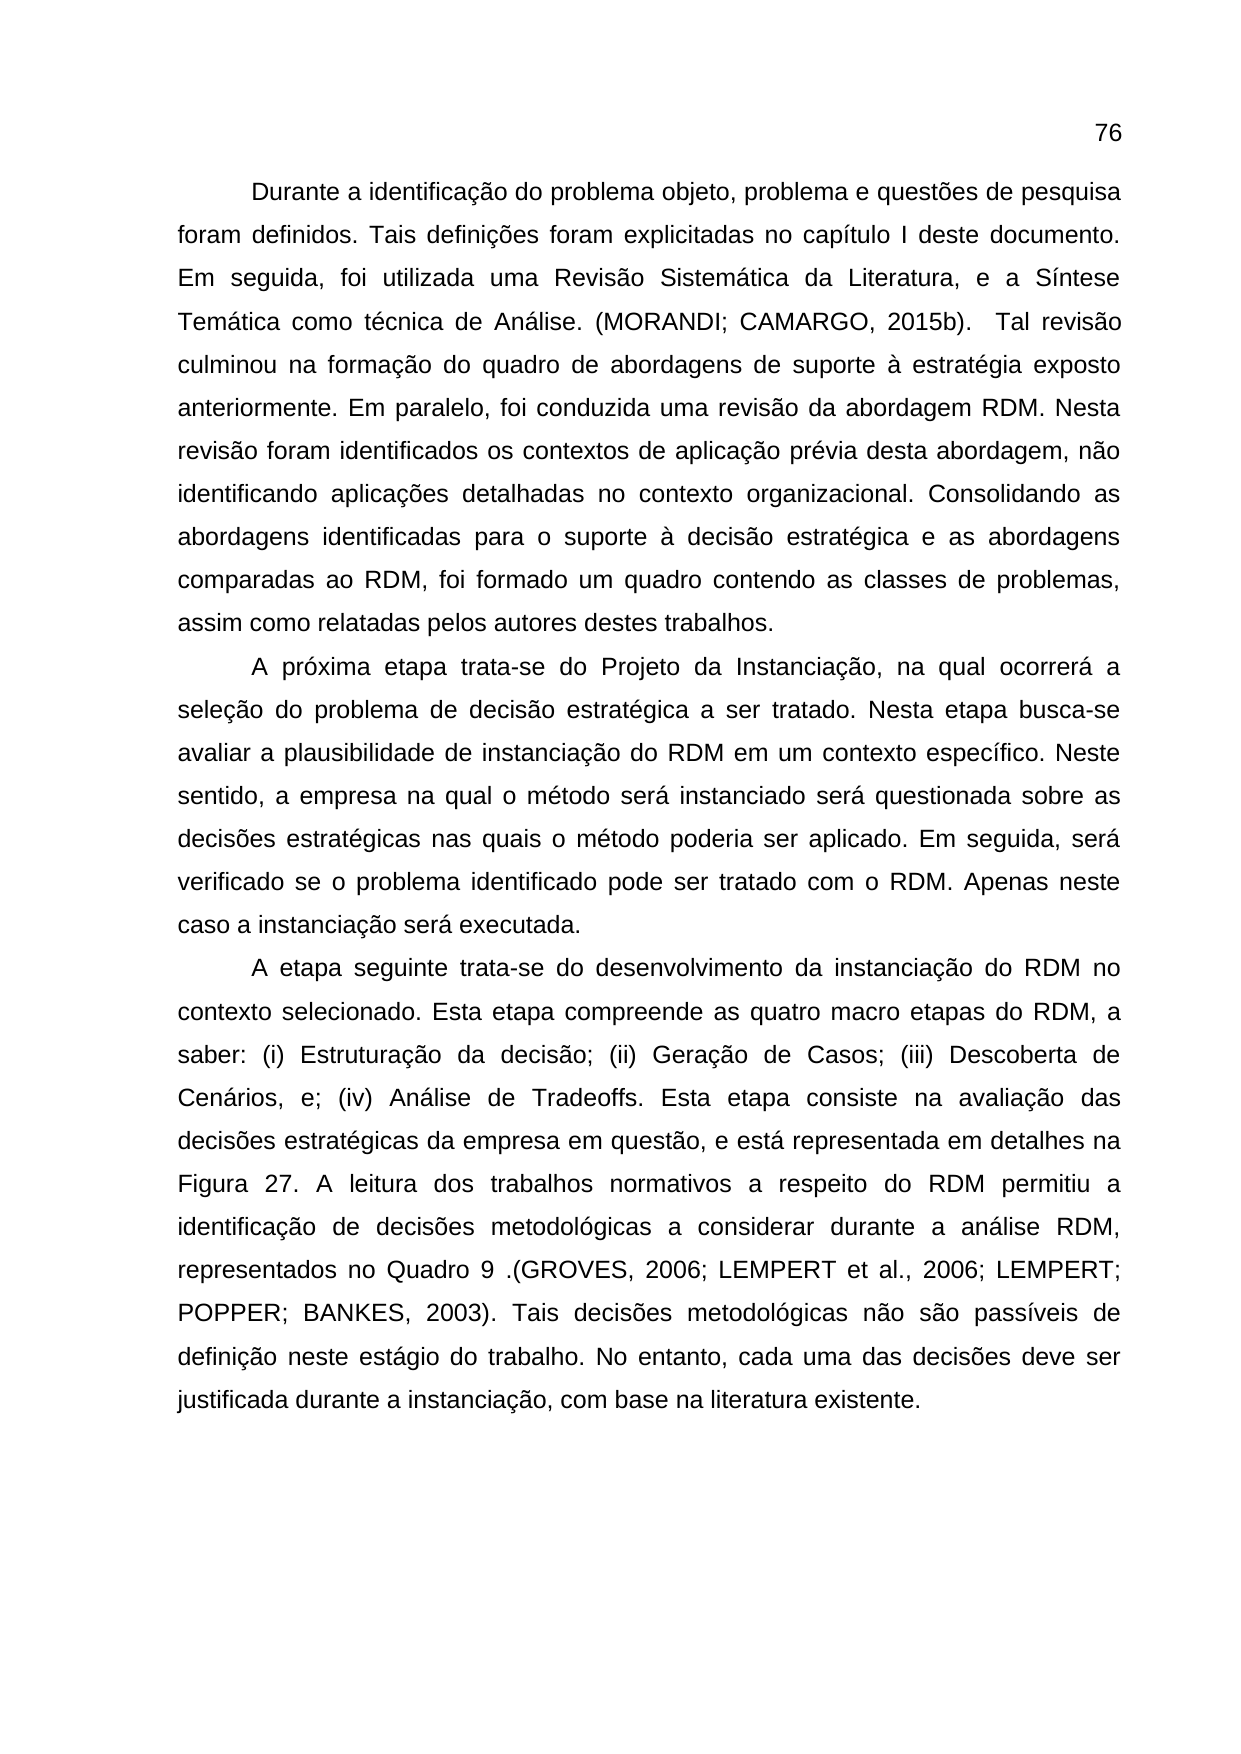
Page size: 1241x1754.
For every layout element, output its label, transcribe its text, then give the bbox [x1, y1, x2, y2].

text Durante a identificação do problema objeto, problema e questões de pesquisa foram definidos. Tais definições foram explicitadas no capítulo I deste documento. Em seguida, foi utilizada uma Revisão Sistemática da Literatura, e a Síntese Temática como técnica de Análise. (MORANDI; CAMARGO, 2015b). Tal revisão culminou na formação do quadro de abordagens de suporte à estratégia exposto anteriormente. Em paralelo, foi conduzida uma revisão da abordagem RDM. Nesta revisão foram identificados os contextos de aplicação prévia desta abordagem, não identificando aplicações detalhadas no contexto organizacional. Consolidando as abordagens identificadas para o suporte à decisão estratégica e as abordagens comparadas ao RDM, foi formado um quadro contendo as classes de problemas, assim como relatadas pelos autores destes trabalhos. [177, 177, 1122, 637]
text A etapa seguinte trata-se do desenvolvimento da instanciação do RDM no contexto selecionado. Esta etapa compreende as quatro macro etapas do RDM, a saber: (i) Estruturação da decisão; (ii) Geração de Casos; (iii) Descoberta de Cenários, e; (iv) Análise de Tradeoffs. Esta etapa consiste na avaliação das decisões estratégicas da empresa em questão, e está representada em detalhes na Figura 27. A leitura dos trabalhos normativos a respeito do RDM permitiu a identificação de decisões metodológicas a considerar durante a análise RDM, representados no Quadro 8 .(GROVES, 2006; LEMPERT et al., 2006; LEMPERT; POPPER; BANKES, 2003). Tais decisões metodológicas não são passíveis de definição neste estágio do trabalho. No entanto, cada uma das decisões deve ser justificada durante a instanciação, com base na literatura existente. [177, 953, 1122, 1413]
text A próxima etapa trata-se do Projeto da Instanciação, na qual ocorrerá a seleção do problema de decisão estratégica a ser tratado. Nesta etapa busca-se avaliar a plausibilidade de instanciação do RDM em um contexto específico. Neste sentido, a empresa na qual o método será instanciado será questionada sobre as decisões estratégicas nas quais o método poderia ser aplicado. Em seguida, será verificado se o problema identificado pode ser tratado com o RDM. Apenas neste caso a instanciação será executada. [177, 652, 1122, 939]
